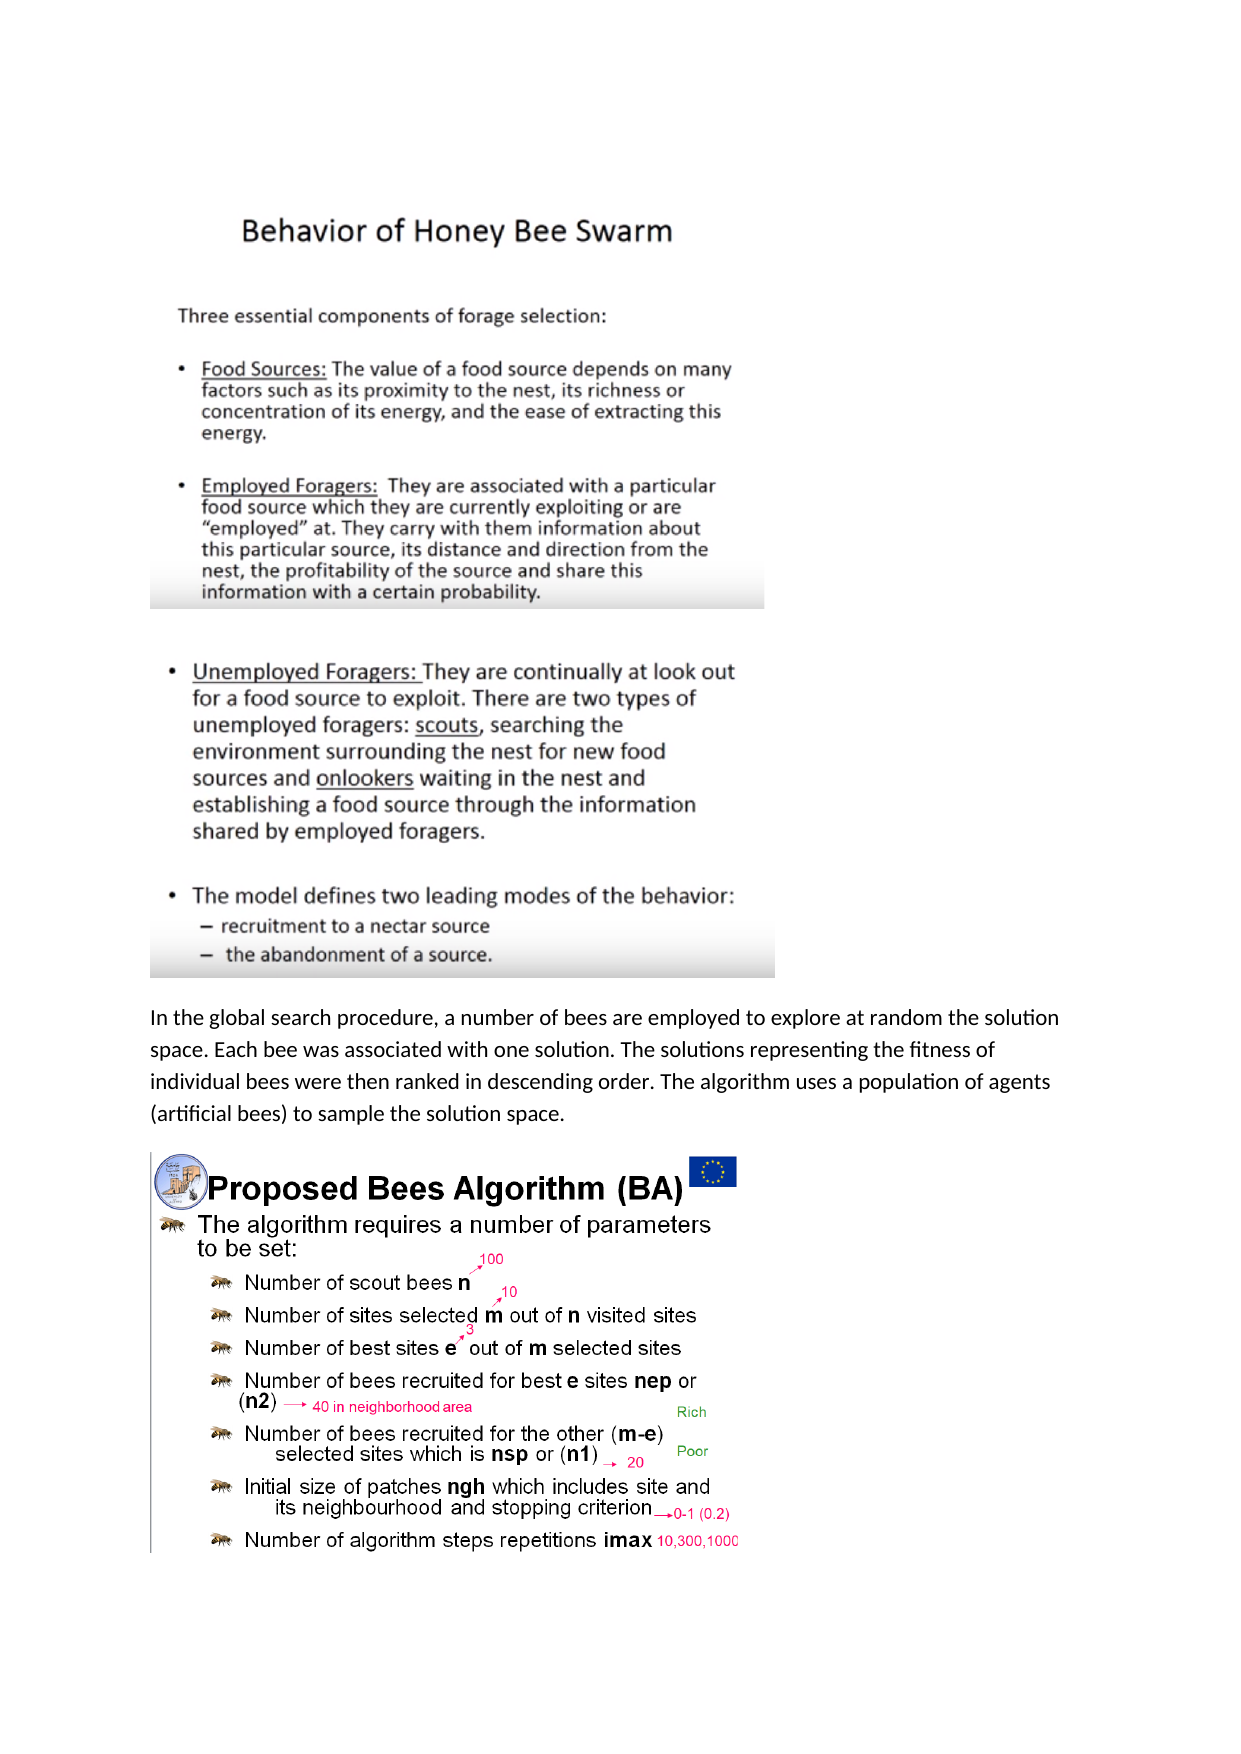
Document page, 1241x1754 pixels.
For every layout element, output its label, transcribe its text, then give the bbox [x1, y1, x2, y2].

picture [150, 203, 765, 609]
picture [150, 633, 775, 978]
picture [150, 1152, 738, 1553]
text In the global search procedure, a number of bees are employed to explore at random the solution space. Each bee was associated with one solution. The solutions representing the fitness of individual bees were then ranked in descending order. The algorithm uses a population of agents (artificial bees) to sample the solution space. [150, 1003, 1090, 1127]
